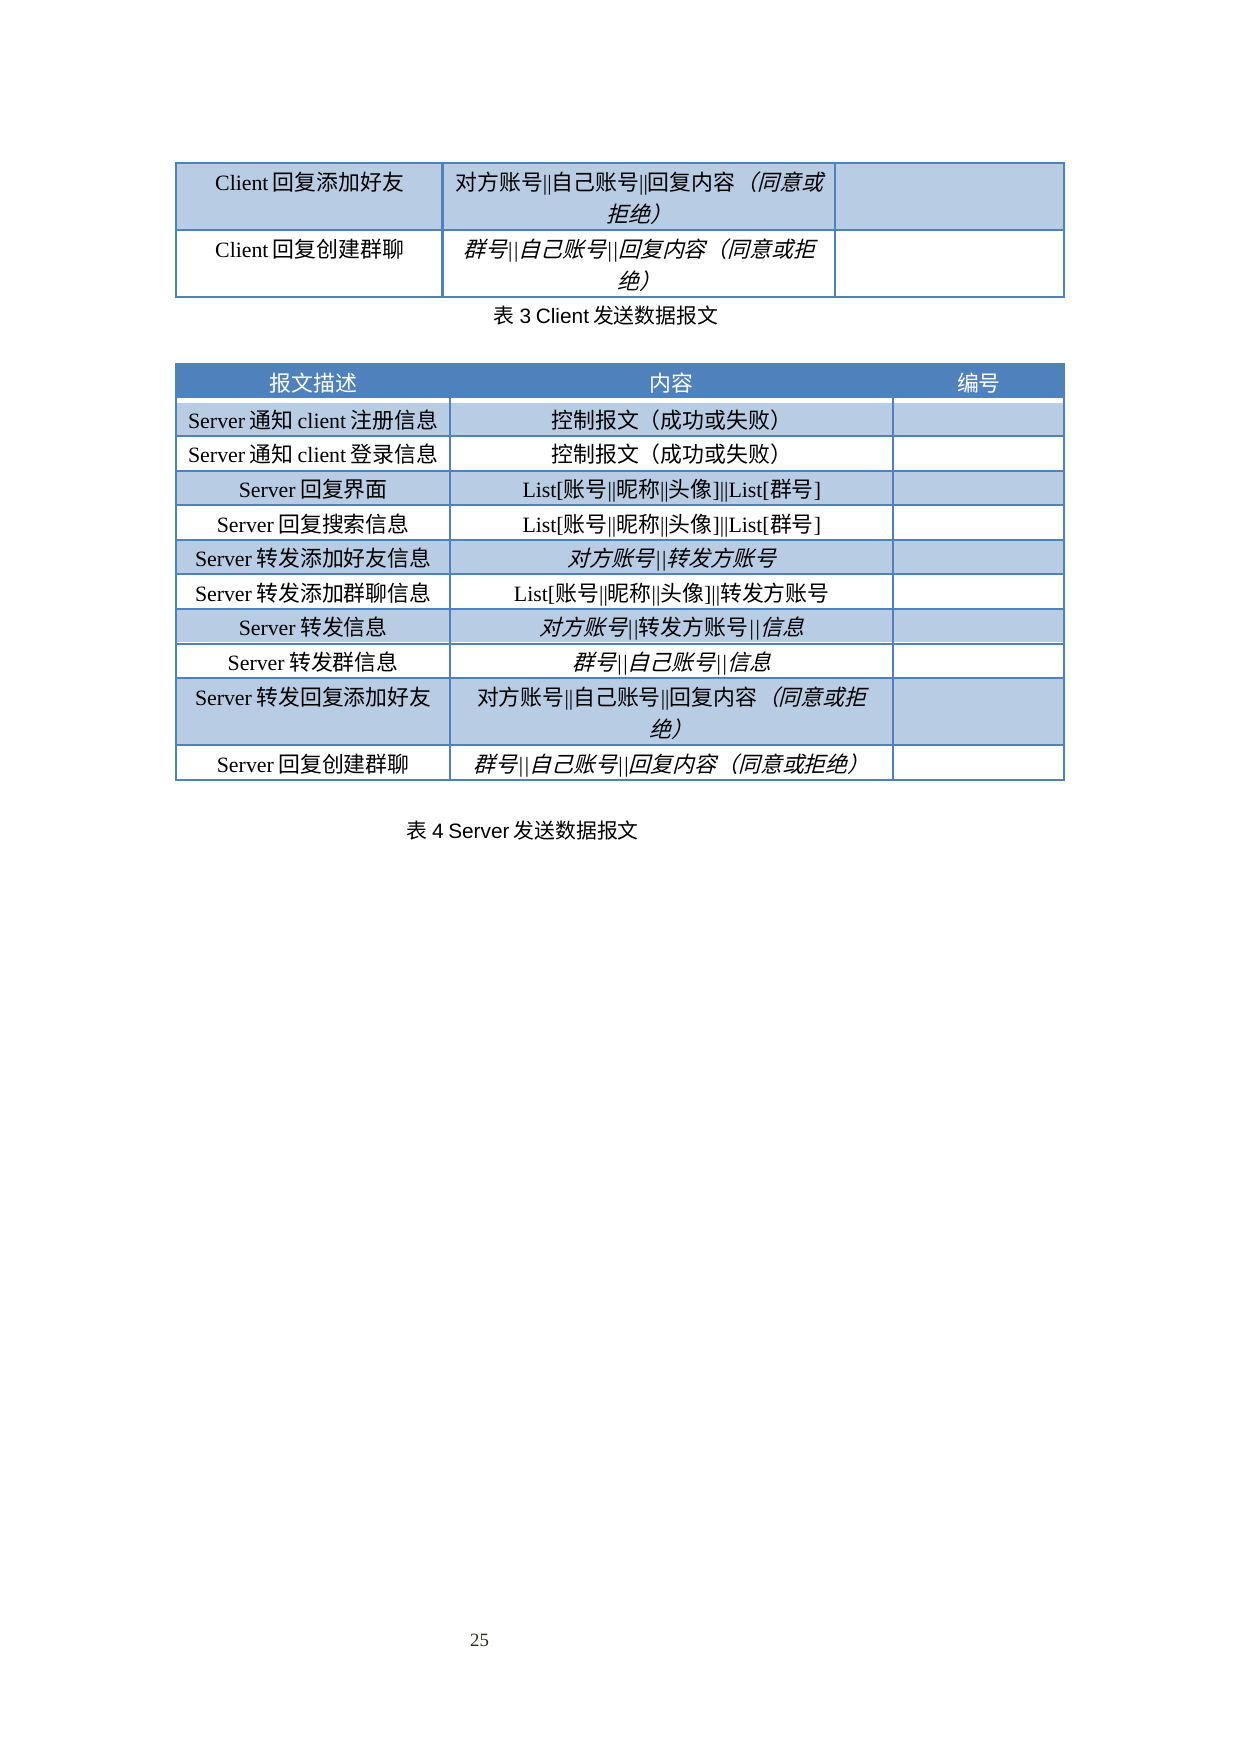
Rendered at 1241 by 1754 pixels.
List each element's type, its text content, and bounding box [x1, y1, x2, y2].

table_cell [836, 164, 1063, 229]
table_cell List[账号||昵称||头像]||转发方账号 [451, 575, 892, 608]
table_cell [894, 403, 1063, 435]
text 表 3 Client发送数据报文 [450, 298, 1053, 331]
table_cell Server回复创建群聊 [177, 746, 449, 779]
table_cell [894, 541, 1063, 573]
table_cell Client回复创建群聊 [177, 231, 441, 296]
table_cell [894, 437, 1063, 469]
table_cell [894, 746, 1063, 779]
table_cell [894, 610, 1063, 642]
table_cell [894, 645, 1063, 677]
text 表 4 Server发送数据报文 [362, 813, 1053, 846]
table_cell Server转发信息 [177, 610, 449, 642]
table_cell Server转发添加群聊信息 [177, 575, 449, 608]
table_cell 对方账号||转发方账号 [451, 541, 892, 573]
table_cell 群号||自己账号||回复内容（同意或拒绝） [444, 231, 834, 296]
table_cell [836, 231, 1063, 296]
table_cell List[账号||昵称||头像]||List[群号] [451, 472, 892, 504]
table_cell Client回复添加好友 [177, 164, 441, 229]
table_cell 群号||自己账号||信息 [451, 645, 892, 677]
table_cell Server转发回复添加好友 [177, 679, 449, 744]
table_header 编号 [894, 365, 1063, 398]
table_header 报文描述 [177, 365, 449, 398]
table_cell 对方账号||转发方账号||信息 [451, 610, 892, 642]
table_cell [894, 506, 1063, 539]
table_cell [894, 575, 1063, 608]
table_header 内容 [451, 365, 892, 398]
table_cell 对方账号||自己账号||回复内容（同意或拒绝） [451, 679, 892, 744]
table_cell Server回复搜索信息 [177, 506, 449, 539]
table_cell List[账号||昵称||头像]||List[群号] [451, 506, 892, 539]
table_cell 群号||自己账号||回复内容（同意或拒绝） [451, 746, 892, 779]
table_cell Server转发添加好友信息 [177, 541, 449, 573]
table_cell Server通知client登录信息 [177, 437, 449, 469]
table_cell Server回复界面 [177, 472, 449, 504]
table_cell 控制报文（成功或失败） [451, 403, 892, 435]
table_cell Server通知client注册信息 [177, 403, 449, 435]
table_cell [894, 679, 1063, 744]
table_cell [894, 472, 1063, 504]
table_cell 控制报文（成功或失败） [451, 437, 892, 469]
table_cell 对方账号||自己账号||回复内容（同意或拒绝） [444, 164, 834, 229]
table_cell Server转发群信息 [177, 645, 449, 677]
